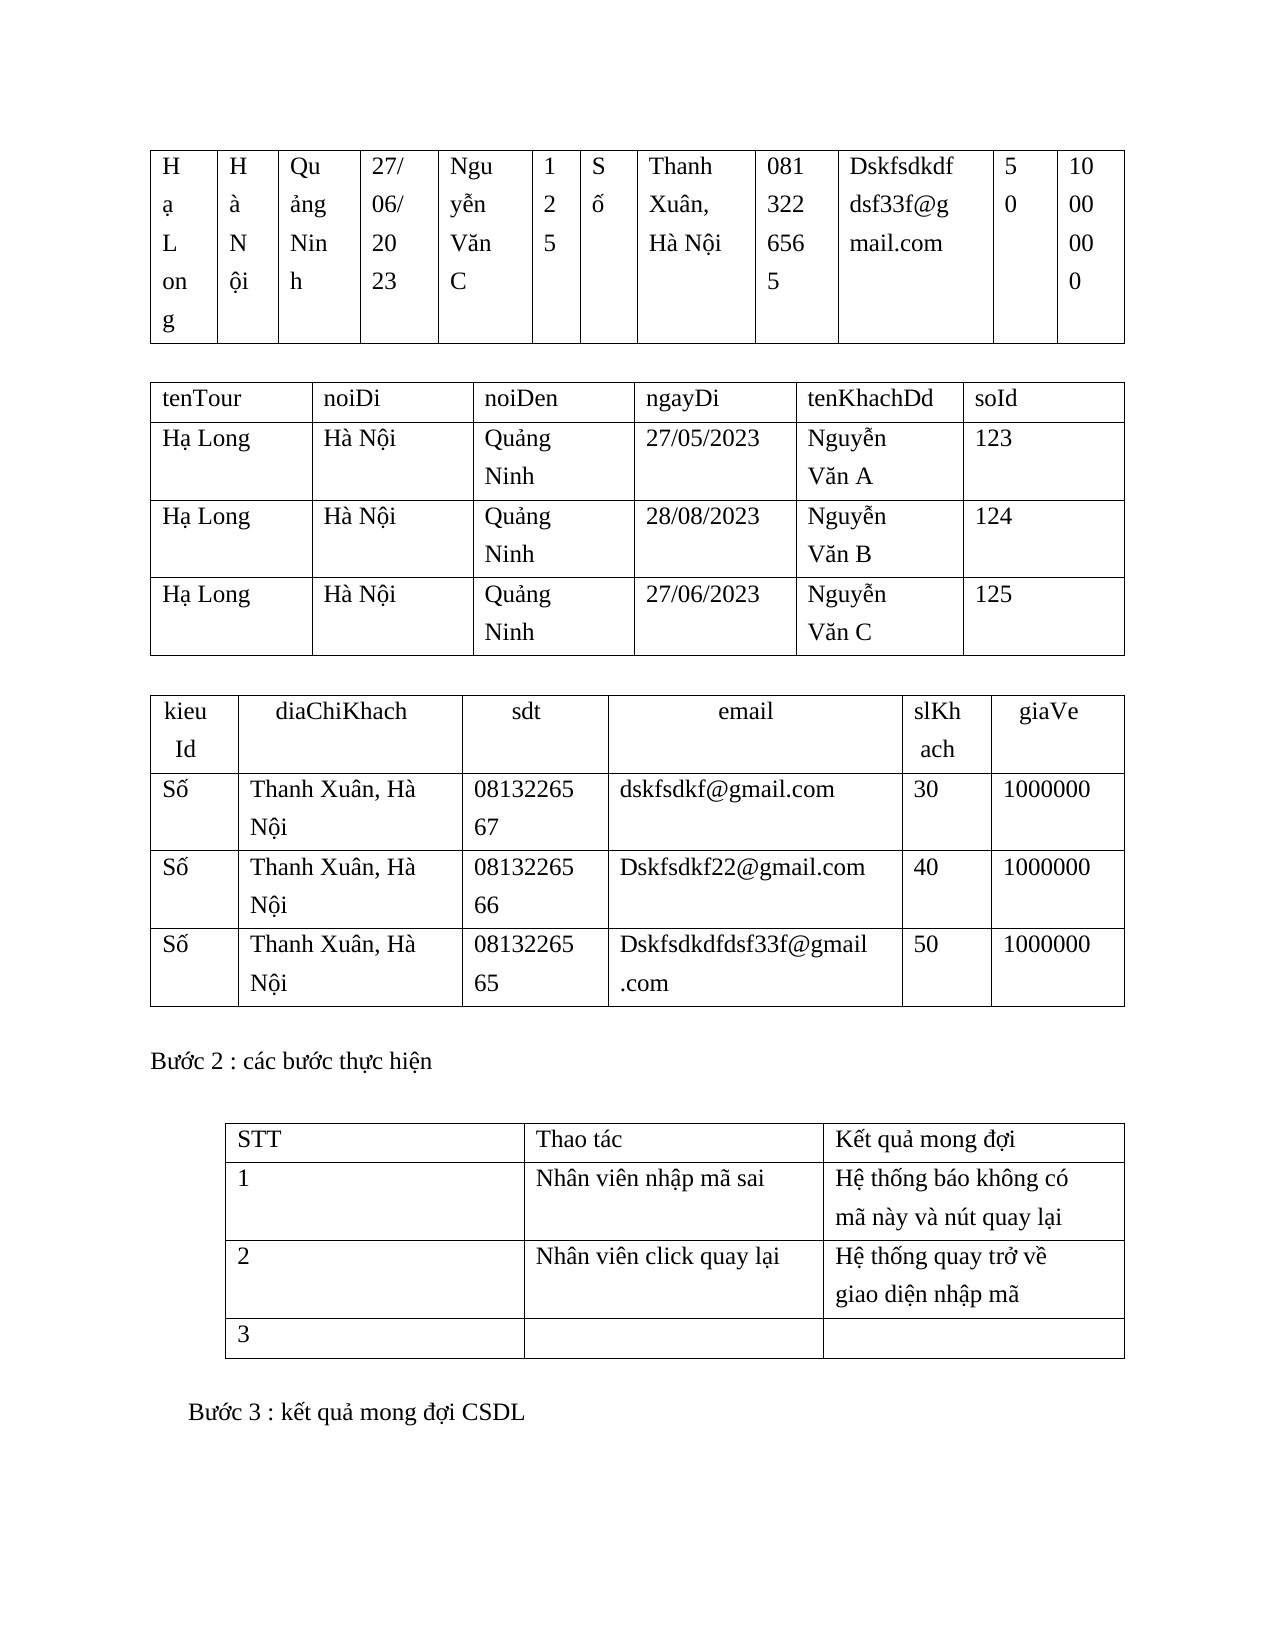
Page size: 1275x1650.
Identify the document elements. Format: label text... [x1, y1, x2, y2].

table_header STT [226, 1124, 524, 1162]
table_cell Nguyễn Văn C [439, 151, 532, 342]
table_cell Hà Nội [313, 578, 473, 655]
table_cell 1000000 [1058, 151, 1124, 342]
table_cell [824, 1319, 1124, 1357]
table_cell 0813226566 [463, 851, 608, 928]
table_cell Thanh Xuân, Hà Nội [638, 151, 755, 342]
table_cell Số [151, 929, 238, 1006]
table_cell Quảng Ninh [474, 501, 634, 577]
table_cell Số [581, 151, 637, 342]
table_cell 27/06/2023 [361, 151, 438, 342]
table_cell 125 [964, 578, 1124, 655]
table_header noiDen [474, 383, 634, 422]
table_header kieuId [151, 696, 238, 772]
table_cell Hệ thống báo không có mã này và nút quay lại [824, 1163, 1124, 1240]
text Bước 2 : các bước thực hiện [150, 1046, 1106, 1074]
table_cell 40 [903, 851, 991, 928]
table_cell Số [151, 774, 238, 850]
table_cell 50 [903, 929, 991, 1006]
table_header giaVe [992, 696, 1124, 772]
text Bước 3 : kết quả mong đợi CSDL [188, 1397, 1106, 1426]
table_cell 2 [226, 1241, 524, 1318]
table_cell Hệ thống quay trở về giao diện nhập mã [824, 1241, 1124, 1318]
table_cell [525, 1319, 823, 1357]
table_cell Nhân viên click quay lại [525, 1241, 823, 1318]
table_header tenKhachDd [797, 383, 963, 422]
table_cell 1 [226, 1163, 524, 1240]
table_cell 0813226565 [756, 151, 838, 342]
table_cell Hạ Long [151, 501, 312, 577]
table_cell 0813226567 [463, 774, 608, 850]
table_cell Nguyễn Văn C [797, 578, 963, 655]
table_header Kết quả mong đợi [824, 1124, 1124, 1162]
table_header slKhach [903, 696, 991, 772]
table_cell Hà Nội [218, 151, 278, 342]
table_cell 124 [964, 501, 1124, 577]
table_cell Nguyễn Văn B [797, 501, 963, 577]
table_cell 123 [964, 423, 1124, 499]
table_header Thao tác [525, 1124, 823, 1162]
table_cell 27/05/2023 [635, 423, 796, 499]
table_cell 28/08/2023 [635, 501, 796, 577]
table_header sdt [463, 696, 608, 772]
table_cell 1000000 [992, 929, 1124, 1006]
table_cell dskfsdkf@gmail.com [609, 774, 902, 850]
table_cell Dskfsdkf22@gmail.com [609, 851, 902, 928]
table_cell 50 [994, 151, 1057, 342]
table_cell 30 [903, 774, 991, 850]
table_cell 1000000 [992, 851, 1124, 928]
table_cell Thanh Xuân, Hà Nội [239, 929, 462, 1006]
table_header soId [964, 383, 1124, 422]
table_cell 27/06/2023 [635, 578, 796, 655]
table_header tenTour [151, 383, 312, 422]
table_cell Quảng Ninh [474, 423, 634, 499]
table_cell 125 [533, 151, 580, 342]
table_cell Dskfsdkdfdsf33f@gmail.com [609, 929, 902, 1006]
table_header email [609, 696, 902, 772]
table_cell Hạ Long [151, 423, 312, 499]
table_cell 0813226565 [463, 929, 608, 1006]
table_header noiDi [313, 383, 473, 422]
table_cell 1000000 [992, 774, 1124, 850]
table_cell Số [151, 851, 238, 928]
table_cell Hà Nội [313, 501, 473, 577]
table_cell Hà Nội [313, 423, 473, 499]
table_cell Hạ Long [151, 578, 312, 655]
table_cell Dskfsdkdfdsf33f@gmail.com [839, 151, 993, 342]
table_cell Nguyễn Văn A [797, 423, 963, 499]
table_cell Hạ Long [151, 151, 217, 342]
table_cell Nhân viên nhập mã sai [525, 1163, 823, 1240]
table_cell Quảng Ninh [474, 578, 634, 655]
table_cell Quảng Ninh [279, 151, 360, 342]
table_header diaChiKhach [239, 696, 462, 772]
table_cell 3 [226, 1319, 524, 1357]
table_header ngayDi [635, 383, 796, 422]
table_cell Thanh Xuân, Hà Nội [239, 774, 462, 850]
table_cell Thanh Xuân, Hà Nội [239, 851, 462, 928]
